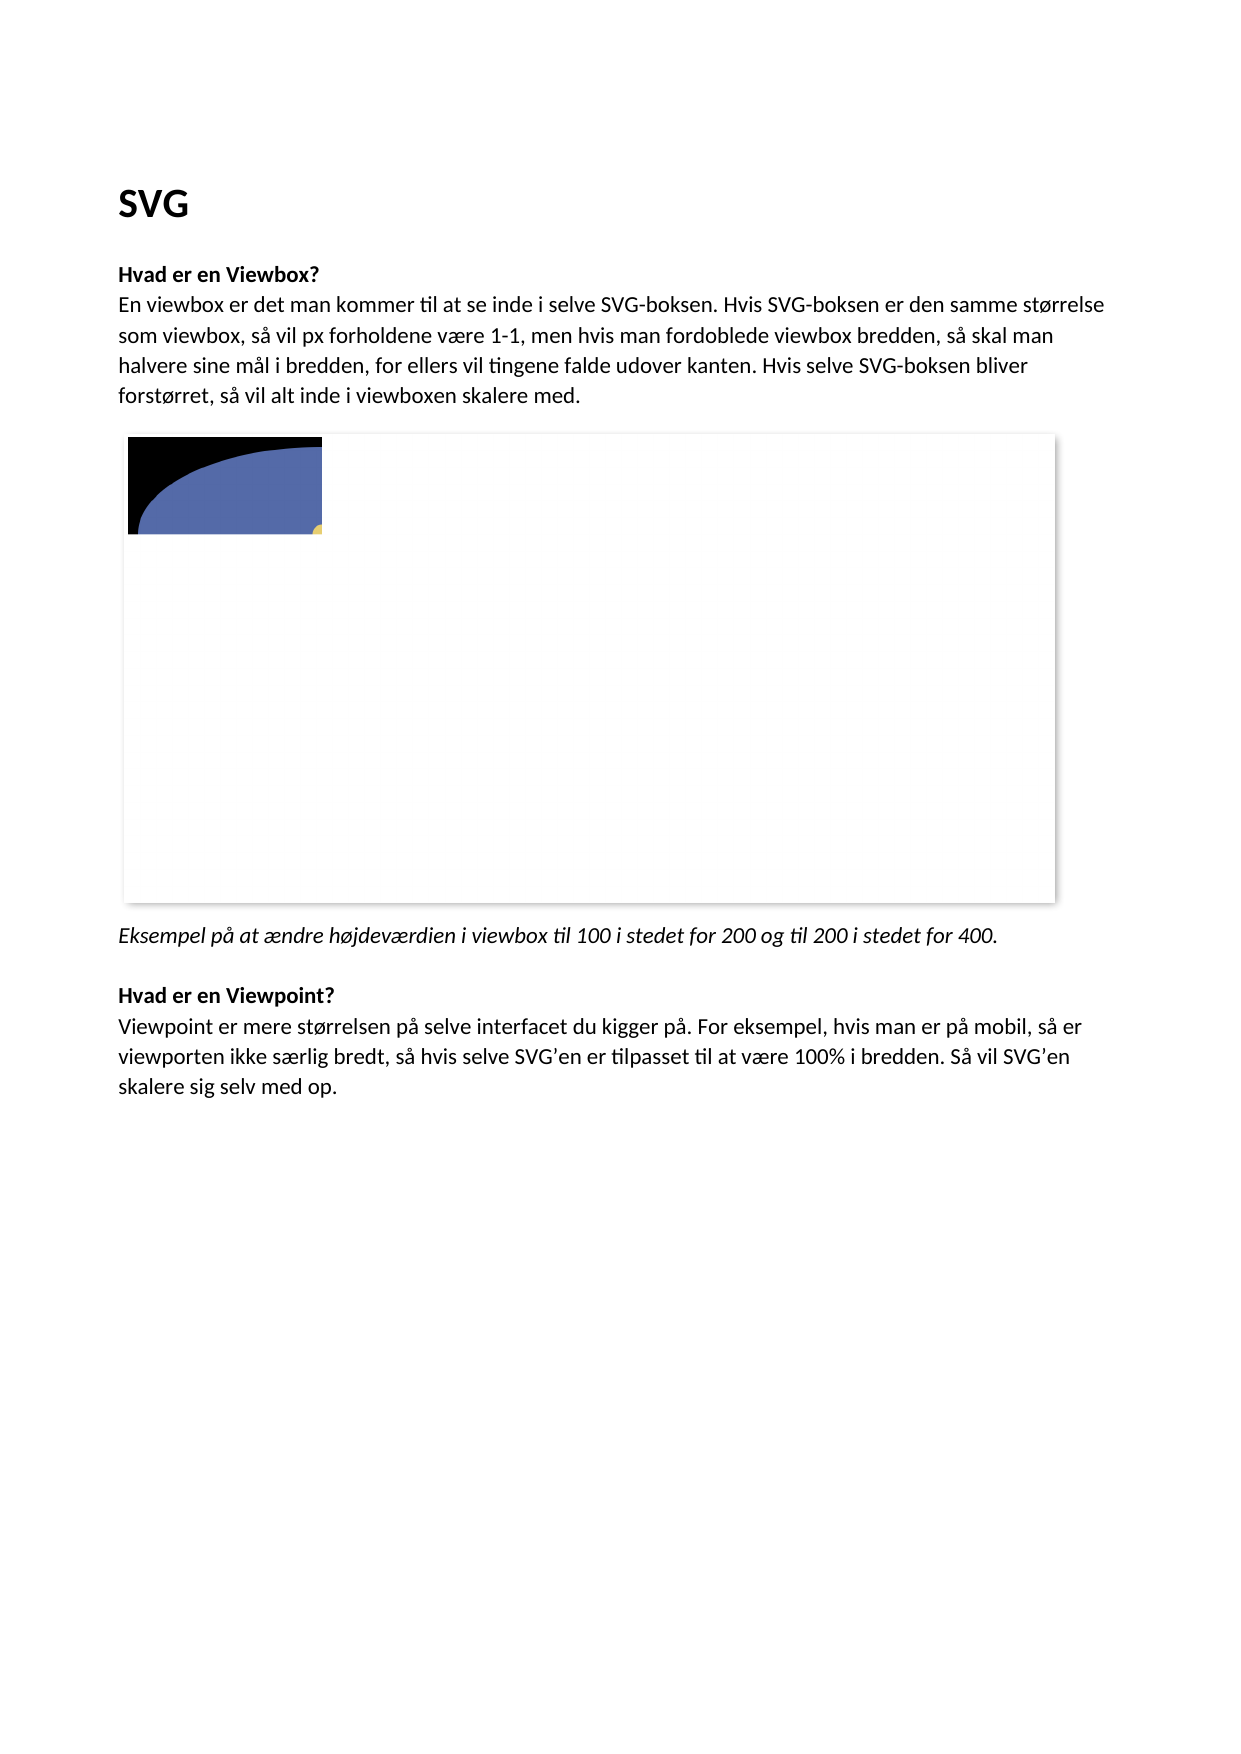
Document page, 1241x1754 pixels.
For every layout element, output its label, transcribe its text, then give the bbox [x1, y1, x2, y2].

picture [124, 434, 1055, 903]
text SVG Hvad er en Viewbox? En viewbox er det man kommer til at se inde i selve SVG-boksen. Hvis SVG-boksen er den samme størrelse som viewbox, så vil px forholdene være 1-1, men hvis man fordoblede viewbox bredden, så skal man halvere sine mål i bredden, for ellers vil tingene falde udover kanten. Hvis selve SVG-boksen bliver forstørret, så vil alt inde i viewboxen skalere med. [118, 177, 1122, 409]
